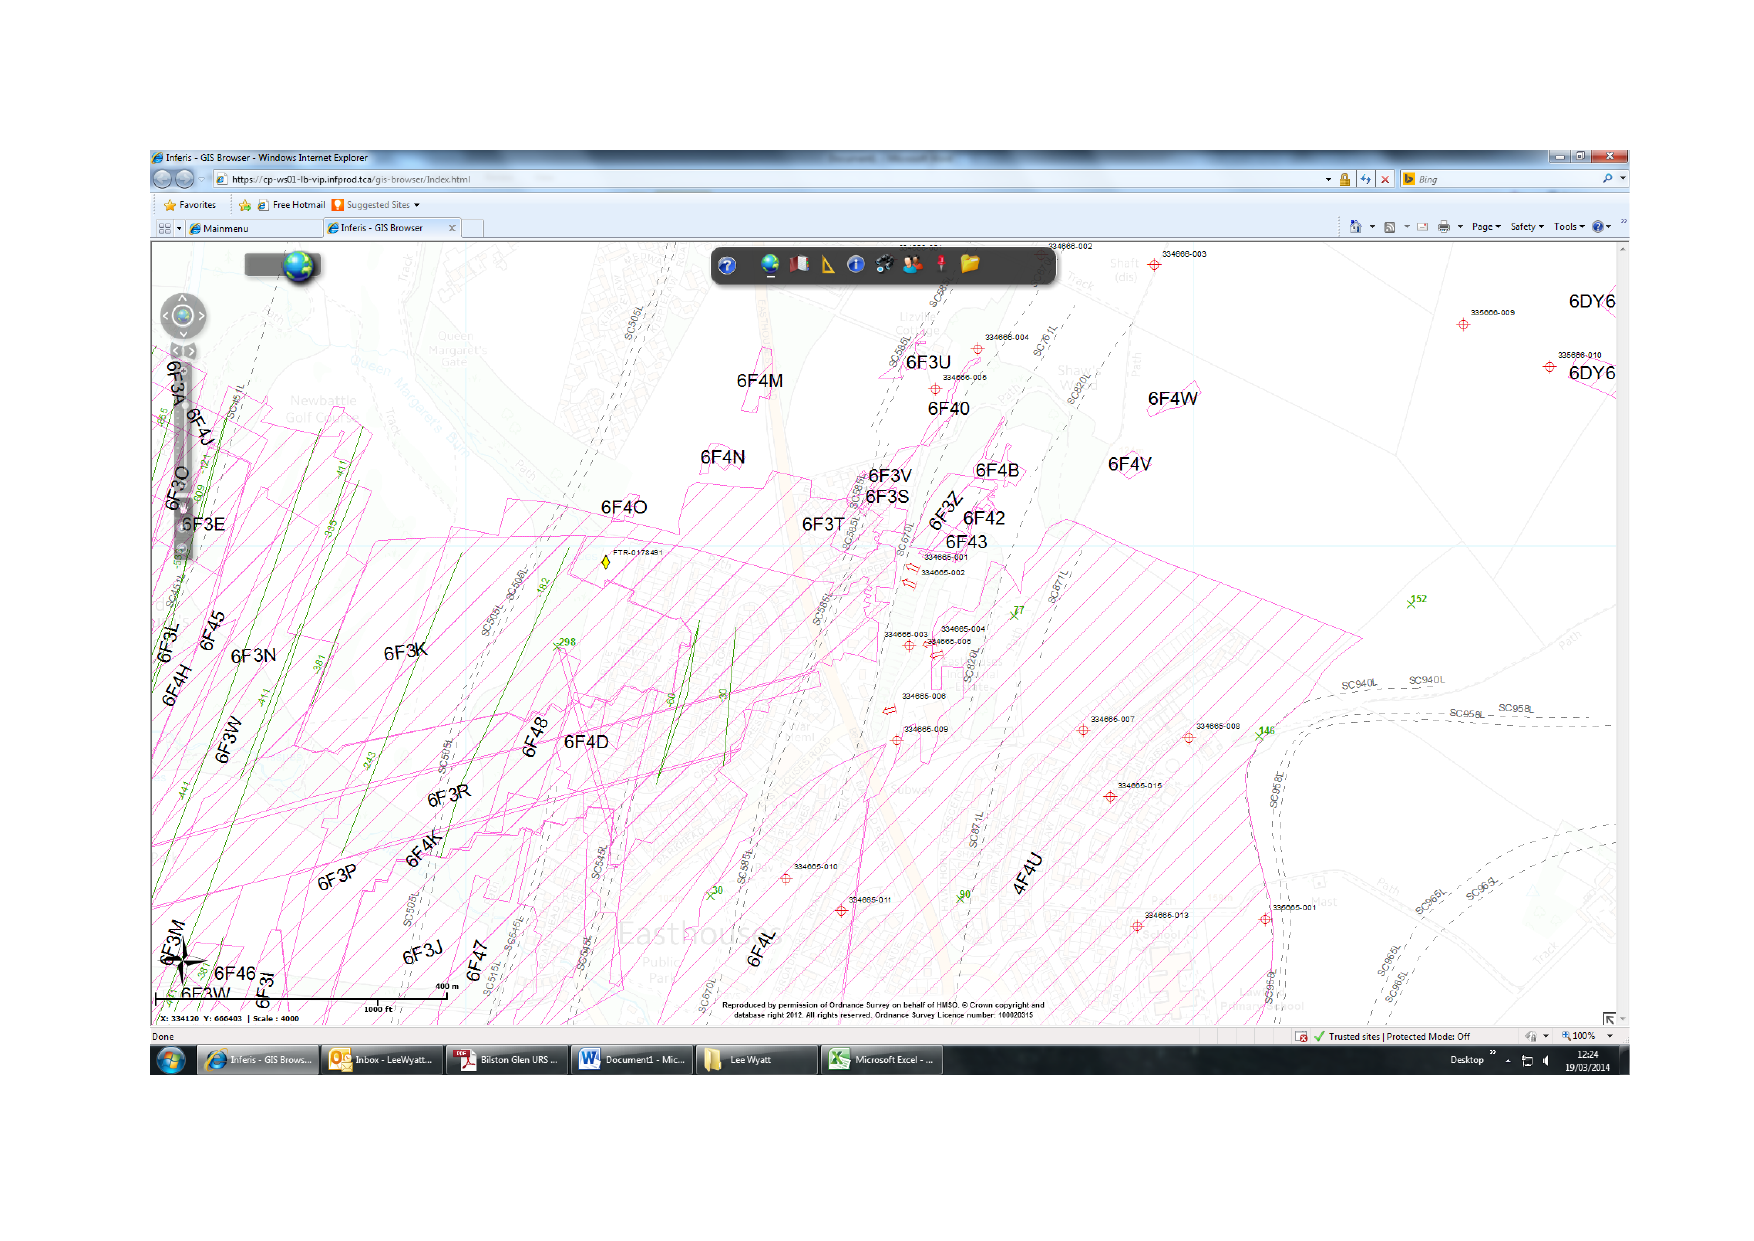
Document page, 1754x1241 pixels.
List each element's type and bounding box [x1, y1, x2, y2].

picture [150, 150, 1630, 1075]
